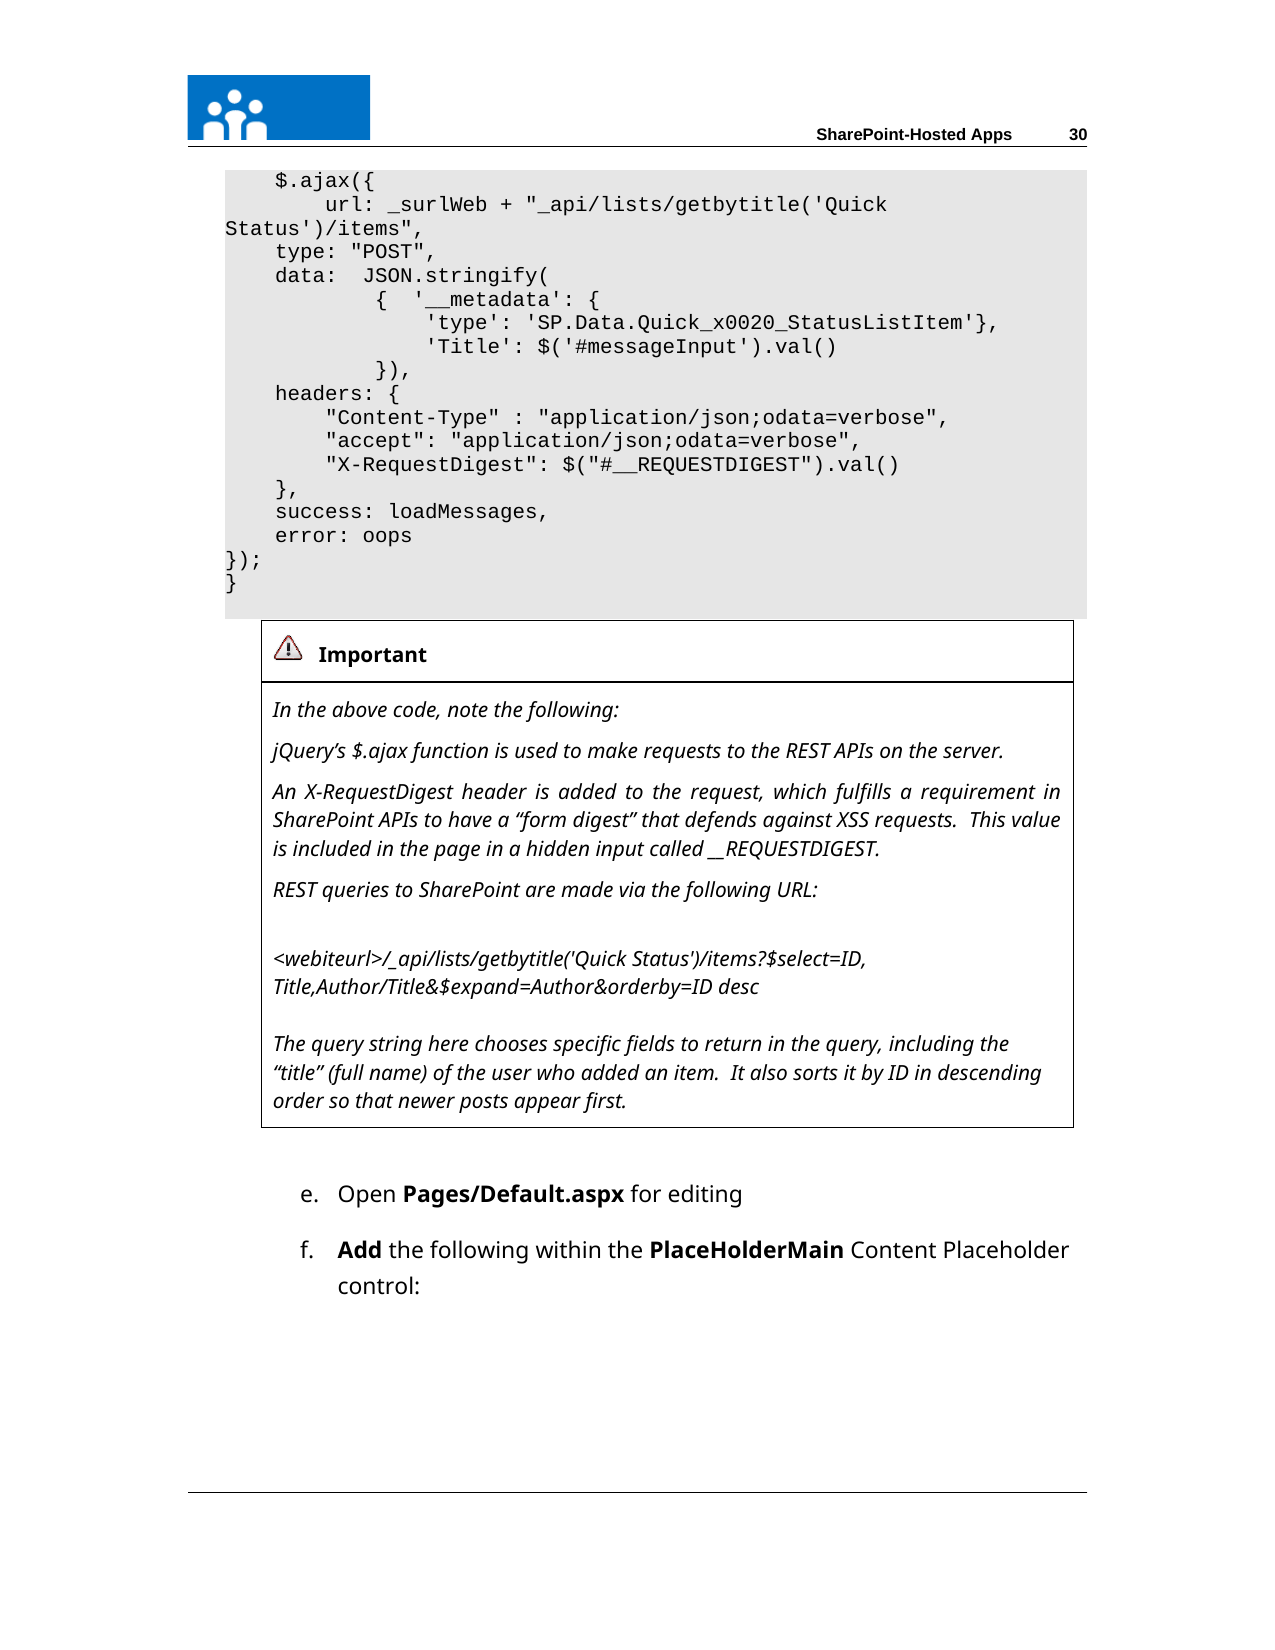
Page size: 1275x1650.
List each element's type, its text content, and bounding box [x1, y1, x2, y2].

text "X-RequestDigest": $("#__REQUESTDIGEST").val() [225, 454, 1087, 478]
text }); [225, 549, 1087, 572]
text }), [225, 359, 1087, 383]
table_header Important [262, 621, 1073, 681]
table_cell In the above code, note the following: jQuery’s $.ajax function is used to make requests to the REST APIs on the server. An X-RequestDigest header is added to the request, which fulfills a requirement in SharePoint APIs to have a “form digest” that defends against XSS requests. This value is included in the page in a hidden input called __REQUESTDIGEST. REST queries to SharePoint are made via the following URL: <webiteurl>/_api/lists/getbytitle('Quick Status')/items?$select=ID, Title,Author/Title&$expand=Author&orderby=ID desc The query string here chooses specific fields to return in the query, including the “title” (full name) of the user who added an item. It also sorts it by ID in descending order so that newer posts appear first. [262, 683, 1073, 1127]
list Open Pages/Default.aspx for editing [300, 1177, 1087, 1209]
text { '__metadata': { [225, 288, 1087, 312]
text type: "POST", [225, 241, 1087, 265]
text } [225, 572, 1087, 596]
text data: JSON.stringify( [225, 265, 1087, 288]
list Add the following within the PlaceHolderMain Content Placeholder control: [300, 1234, 1087, 1301]
text "Content-Type" : "application/json;odata=verbose", [225, 407, 1087, 430]
text 'type': 'SP.Data.Quick_x0020_StatusListItem'}, [225, 312, 1087, 336]
text 'Title': $('#messageInput').val() [225, 336, 1087, 359]
text url: _surlWeb + "_api/lists/getbytitle('Quick Status')/items", [225, 194, 1087, 241]
picture [187, 75, 371, 140]
text "accept": "application/json;odata=verbose", [225, 430, 1087, 454]
text }, [225, 478, 1087, 501]
picture [272, 633, 303, 663]
text headers: { [225, 383, 1087, 407]
text error: oops [225, 525, 1087, 549]
text $.ajax({ [225, 170, 1087, 194]
text success: loadMessages, [225, 501, 1087, 525]
